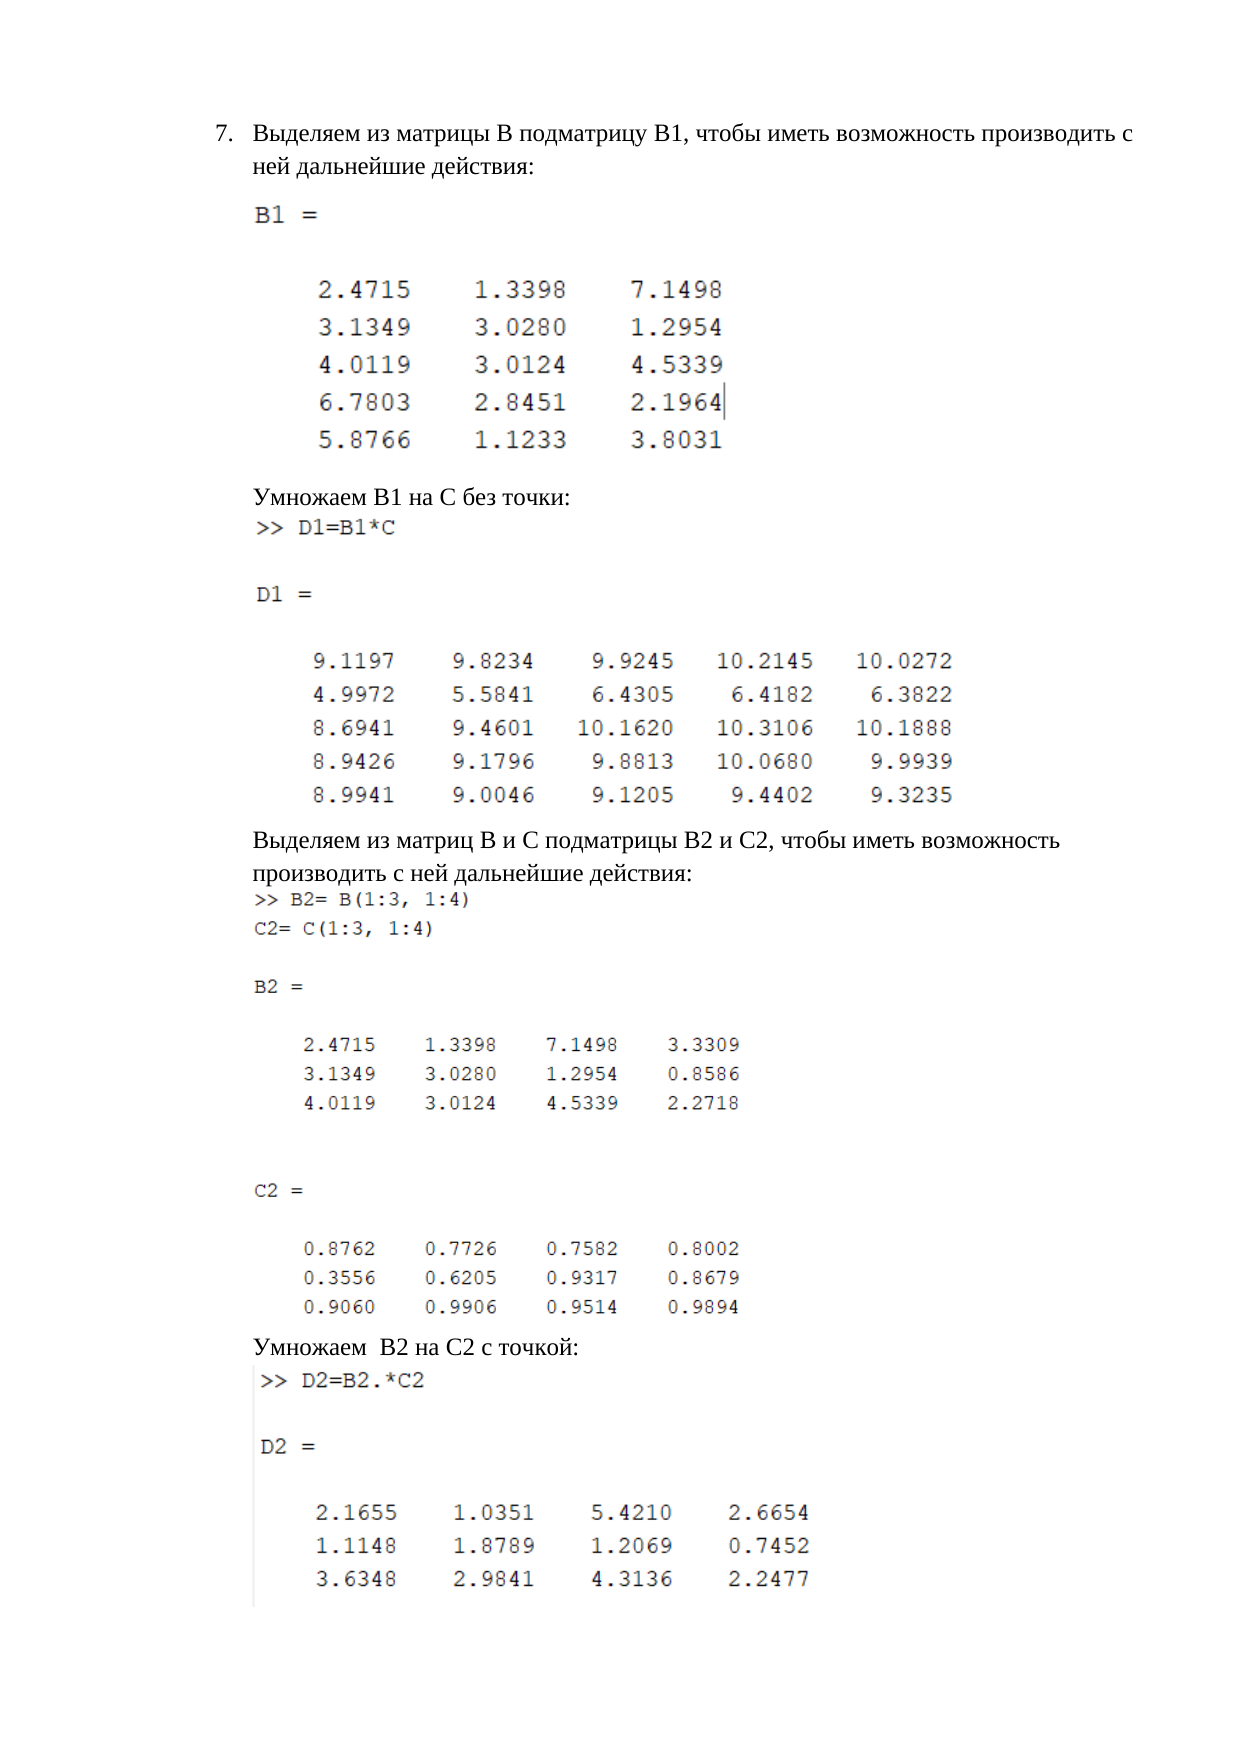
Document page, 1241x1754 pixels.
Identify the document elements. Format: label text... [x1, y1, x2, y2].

list Умножаем B2 на C2 с точкой: [252, 1332, 1152, 1361]
picture [252, 1365, 842, 1607]
picture [252, 515, 974, 822]
picture [252, 184, 766, 478]
list Выделяем из матрицы B подматрицу B1, чтобы иметь возможность производить с ней дальнейшие действия: [215, 118, 1152, 180]
list Умножаем B1 на C без точки: [252, 482, 1152, 511]
list Выделяем из матриц B и C подматрицы B2 и C2, чтобы иметь возможность производить с ней дальнейшие действия: [252, 826, 1152, 887]
picture [252, 891, 752, 1328]
